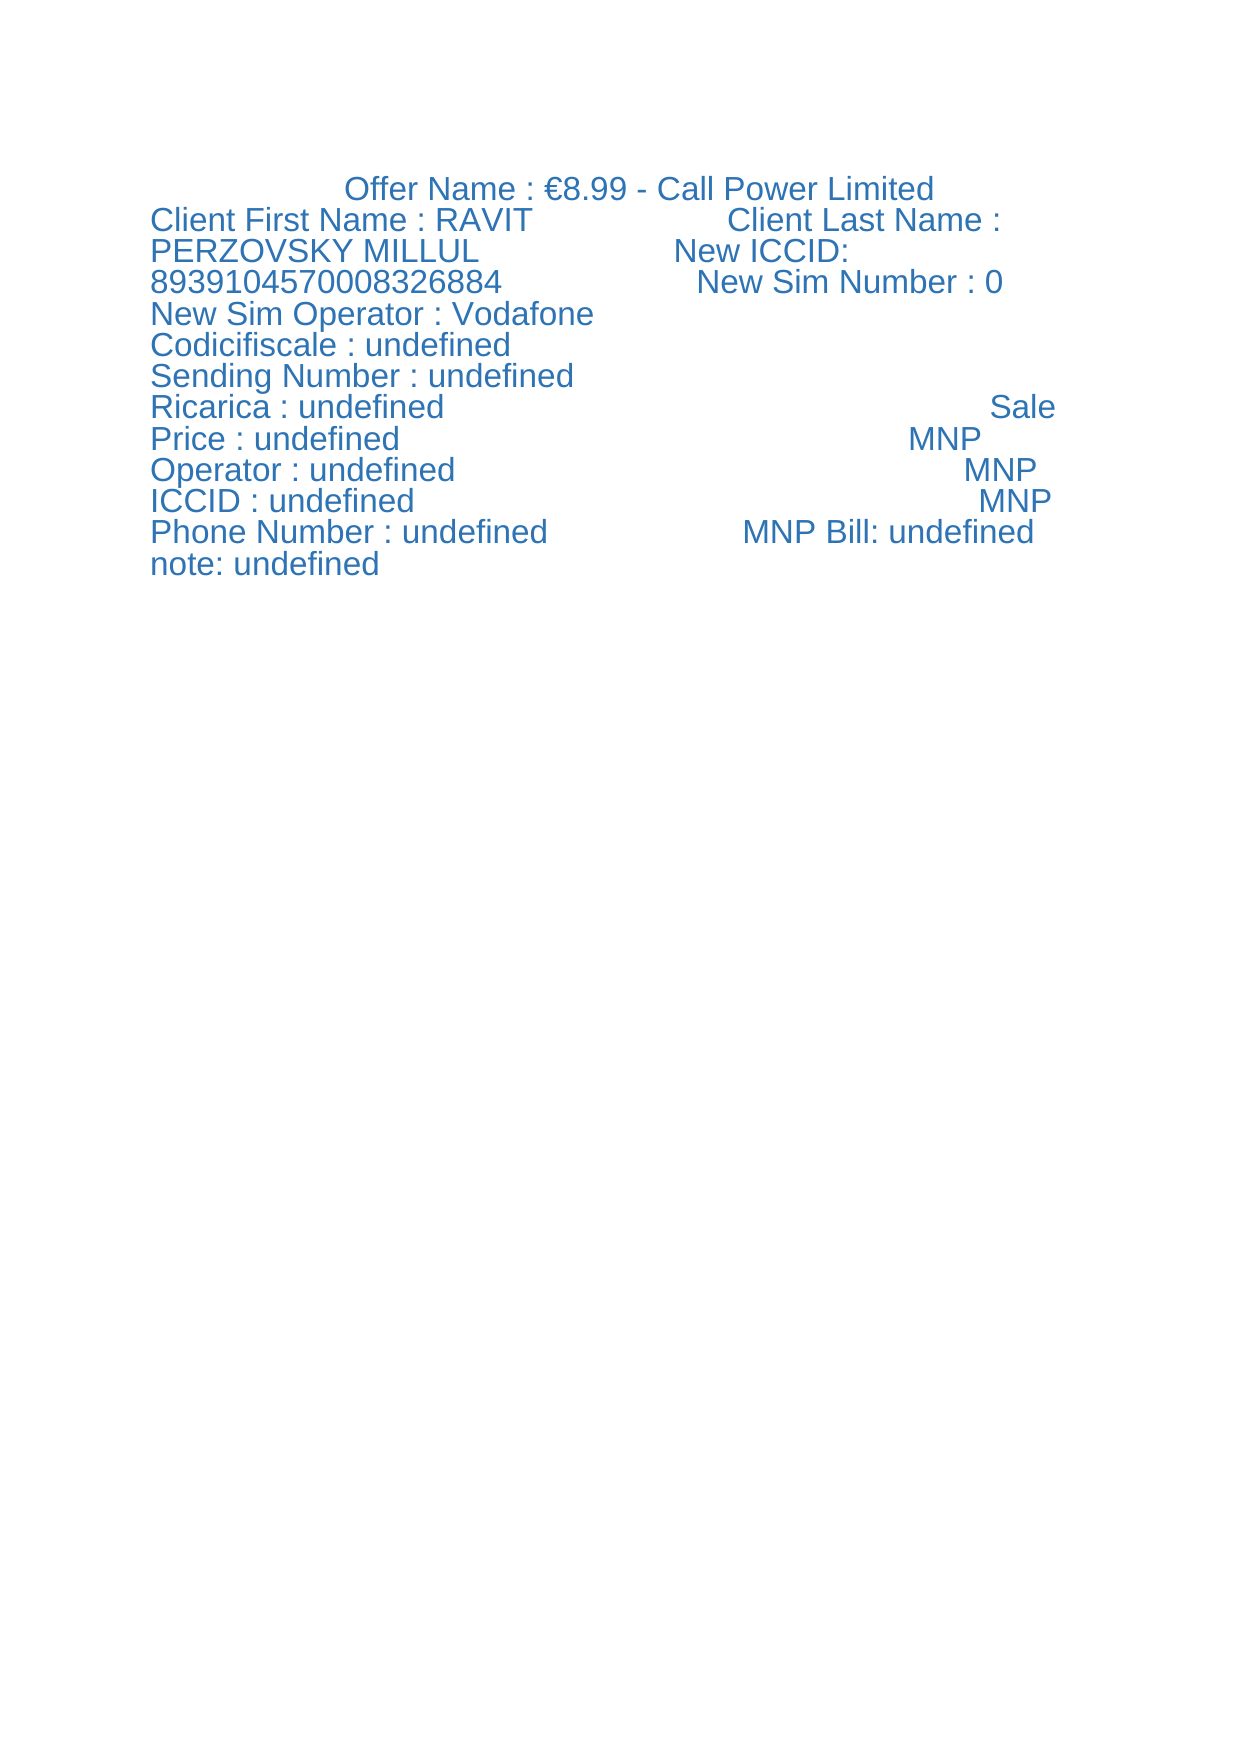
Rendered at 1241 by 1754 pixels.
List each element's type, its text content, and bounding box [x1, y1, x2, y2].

subtitle Offer Name : €8.99 - Call Power Limited Client First Name : RAVIT Client Last Name : PERZOVSKY MILLUL New ICCID: 8939104570008326884 New Sim Number : 0 New Sim Operator : Vodafone Codicifiscale : undefined Sending Number : undefined Ricarica : undefined Sale Price : undefined MNP Operator : undefined MNP ICCID : undefined MNP Phone Number : undefined MNP Bill: undefined note: undefined [150, 175, 1090, 581]
